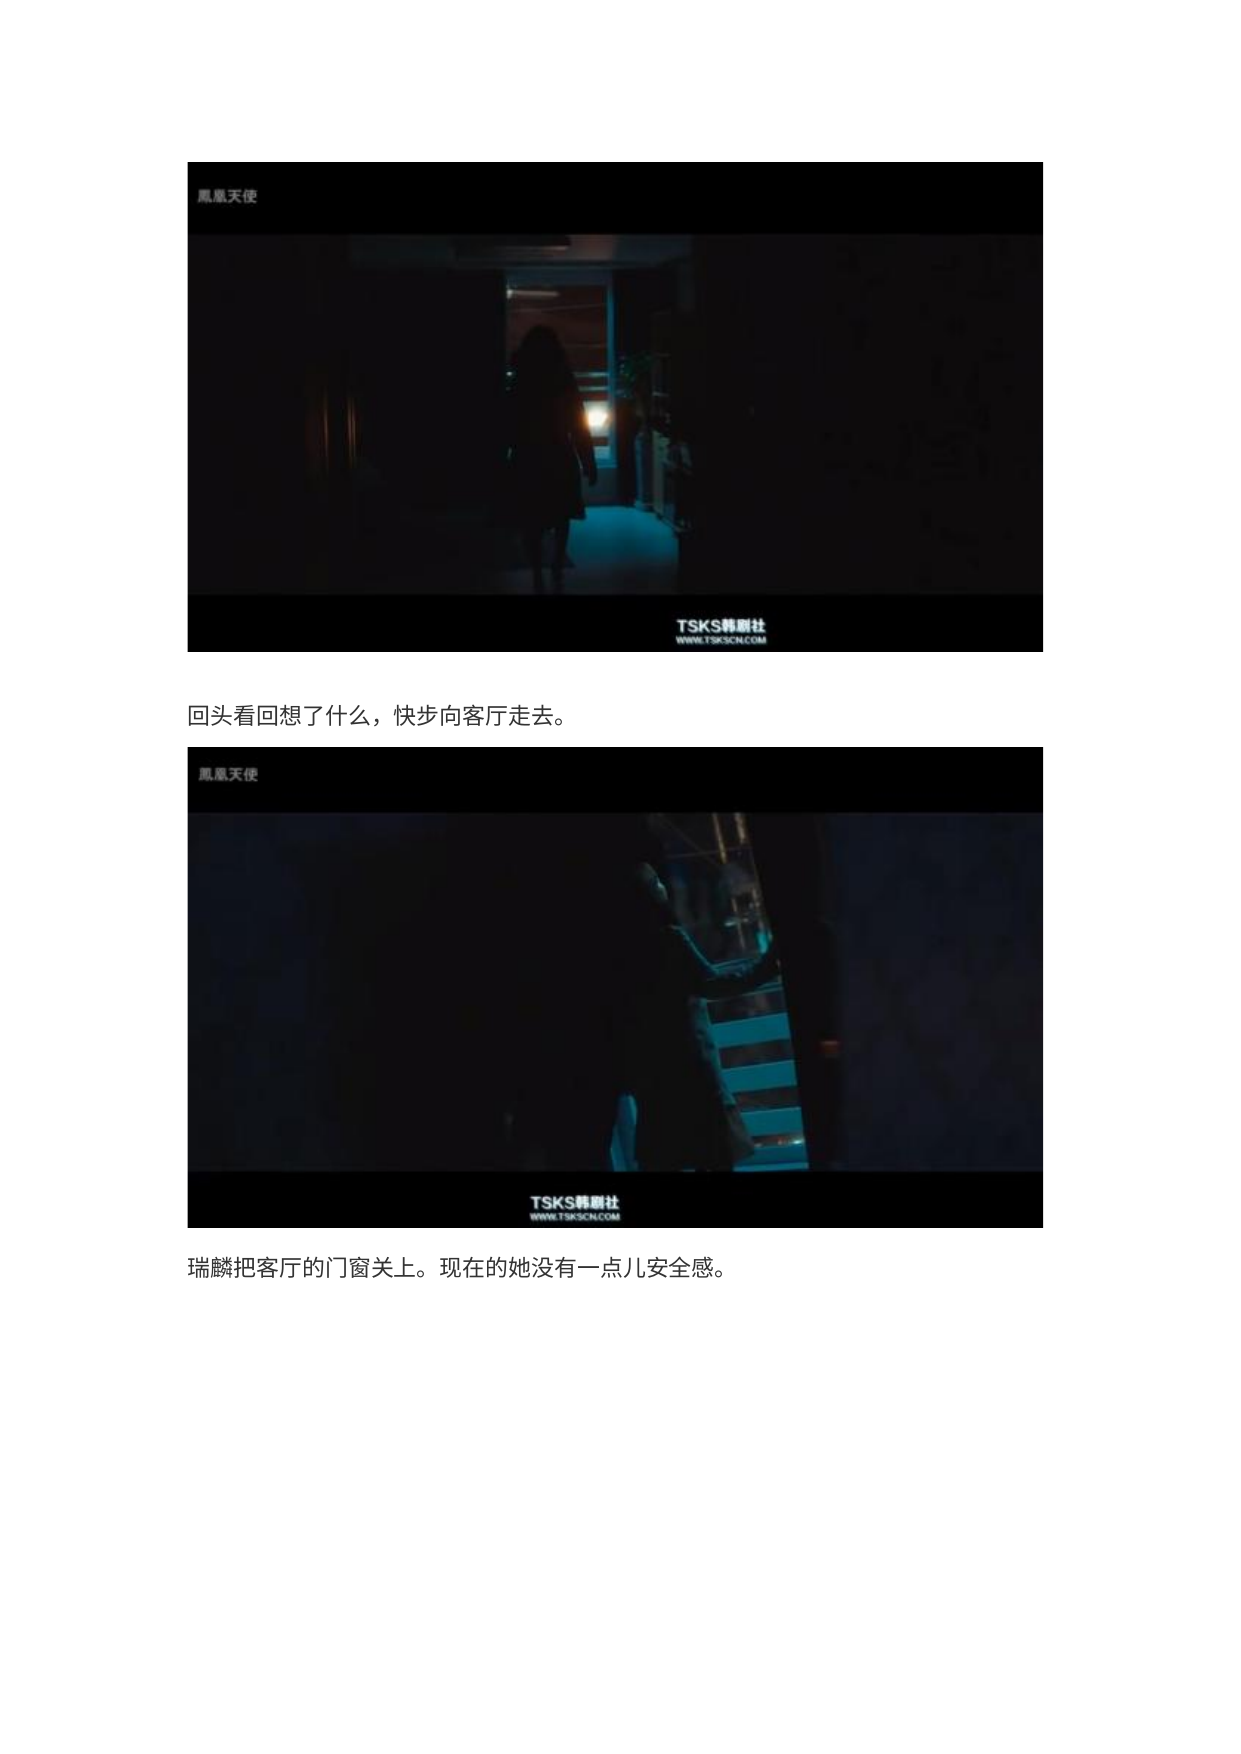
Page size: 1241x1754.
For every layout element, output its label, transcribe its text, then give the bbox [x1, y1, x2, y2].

picture [187, 747, 1044, 1228]
text 回头看回想了什么，快步向客厅走去。 [187, 682, 1053, 747]
text 瑞麟把客厅的门窗关上。现在的她没有一点儿安全感。 [187, 1234, 1053, 1299]
picture [187, 162, 1044, 652]
